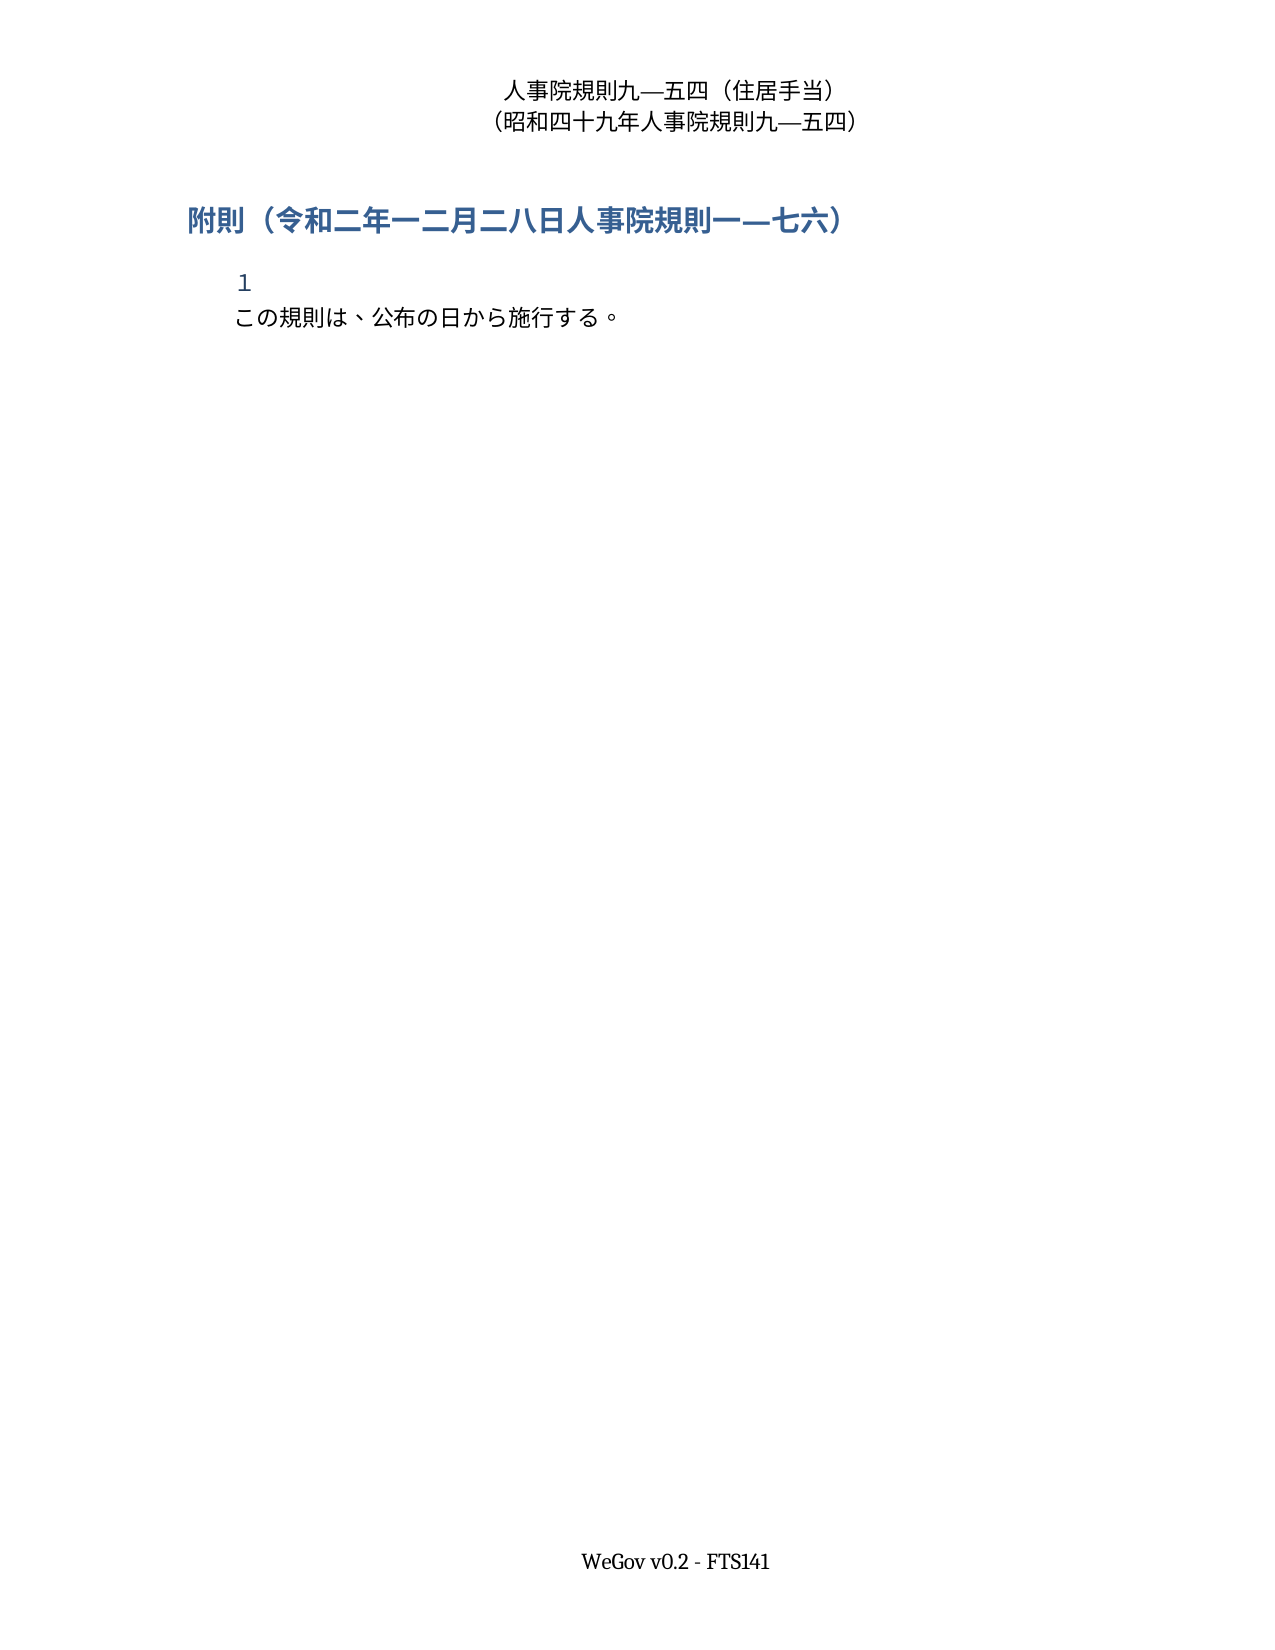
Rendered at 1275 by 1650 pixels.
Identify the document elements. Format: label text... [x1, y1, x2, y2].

text この規則は、公布の日から施行する。 [233, 302, 1087, 334]
subtitle 附則（令和二年一二月二八日人事院規則一―七六） [187, 200, 1087, 240]
subtitle １ [233, 266, 1087, 298]
